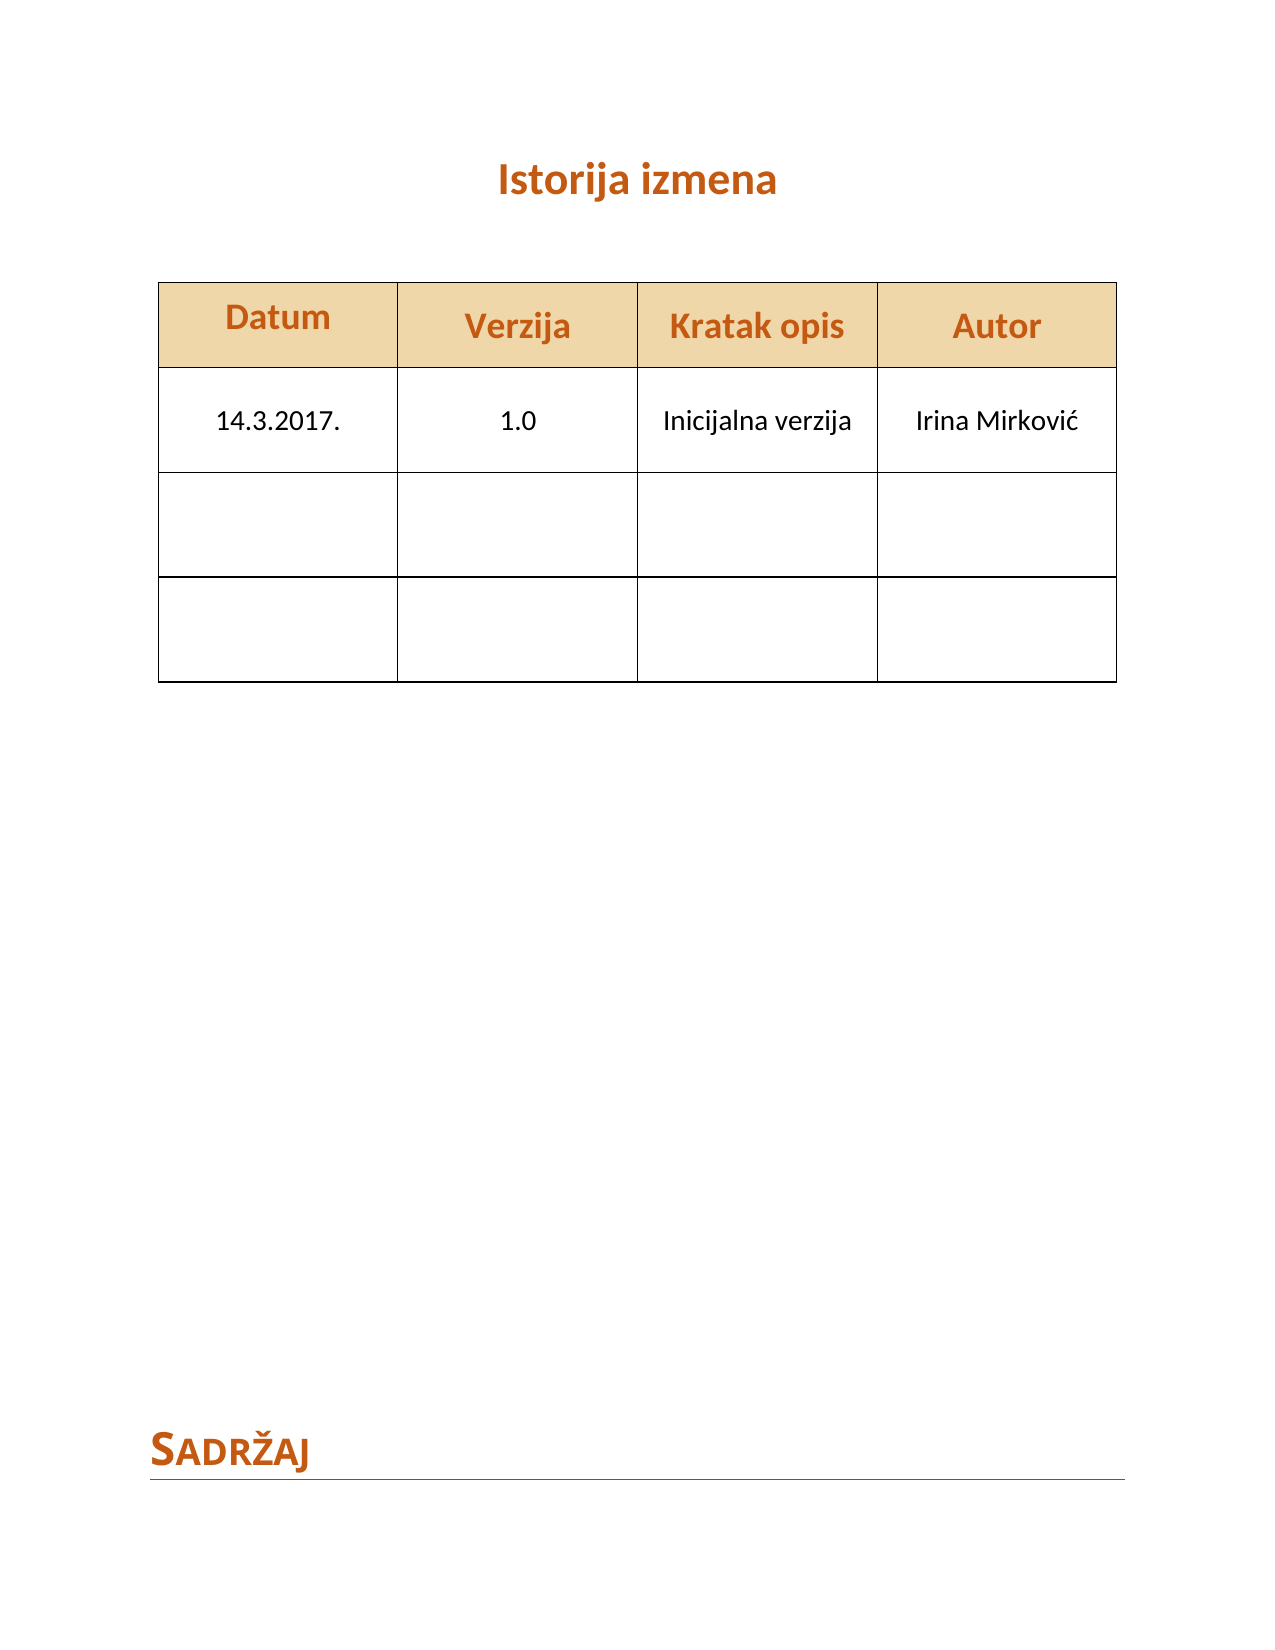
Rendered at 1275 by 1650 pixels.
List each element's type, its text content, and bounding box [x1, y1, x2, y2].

table_cell Inicijalna verzija [638, 368, 877, 472]
table_cell [878, 578, 1116, 681]
table_cell [638, 473, 877, 576]
table_cell 1.0 [398, 368, 637, 472]
table_header Kratak opis [638, 283, 877, 367]
text Istorija izmena [150, 150, 1125, 206]
table_cell Irina Mirković [878, 368, 1116, 472]
table_cell [878, 473, 1116, 576]
table_cell [398, 578, 637, 681]
table_cell [159, 578, 397, 681]
table_cell [159, 473, 397, 576]
table_header Datum [159, 283, 397, 367]
table_header Verzija [398, 283, 637, 367]
table_cell 14.3.2017. [159, 368, 397, 472]
table_cell [638, 578, 877, 681]
subtitle Sadržaj [150, 1417, 1125, 1479]
table_header Autor [878, 283, 1116, 367]
table_cell [398, 473, 637, 576]
